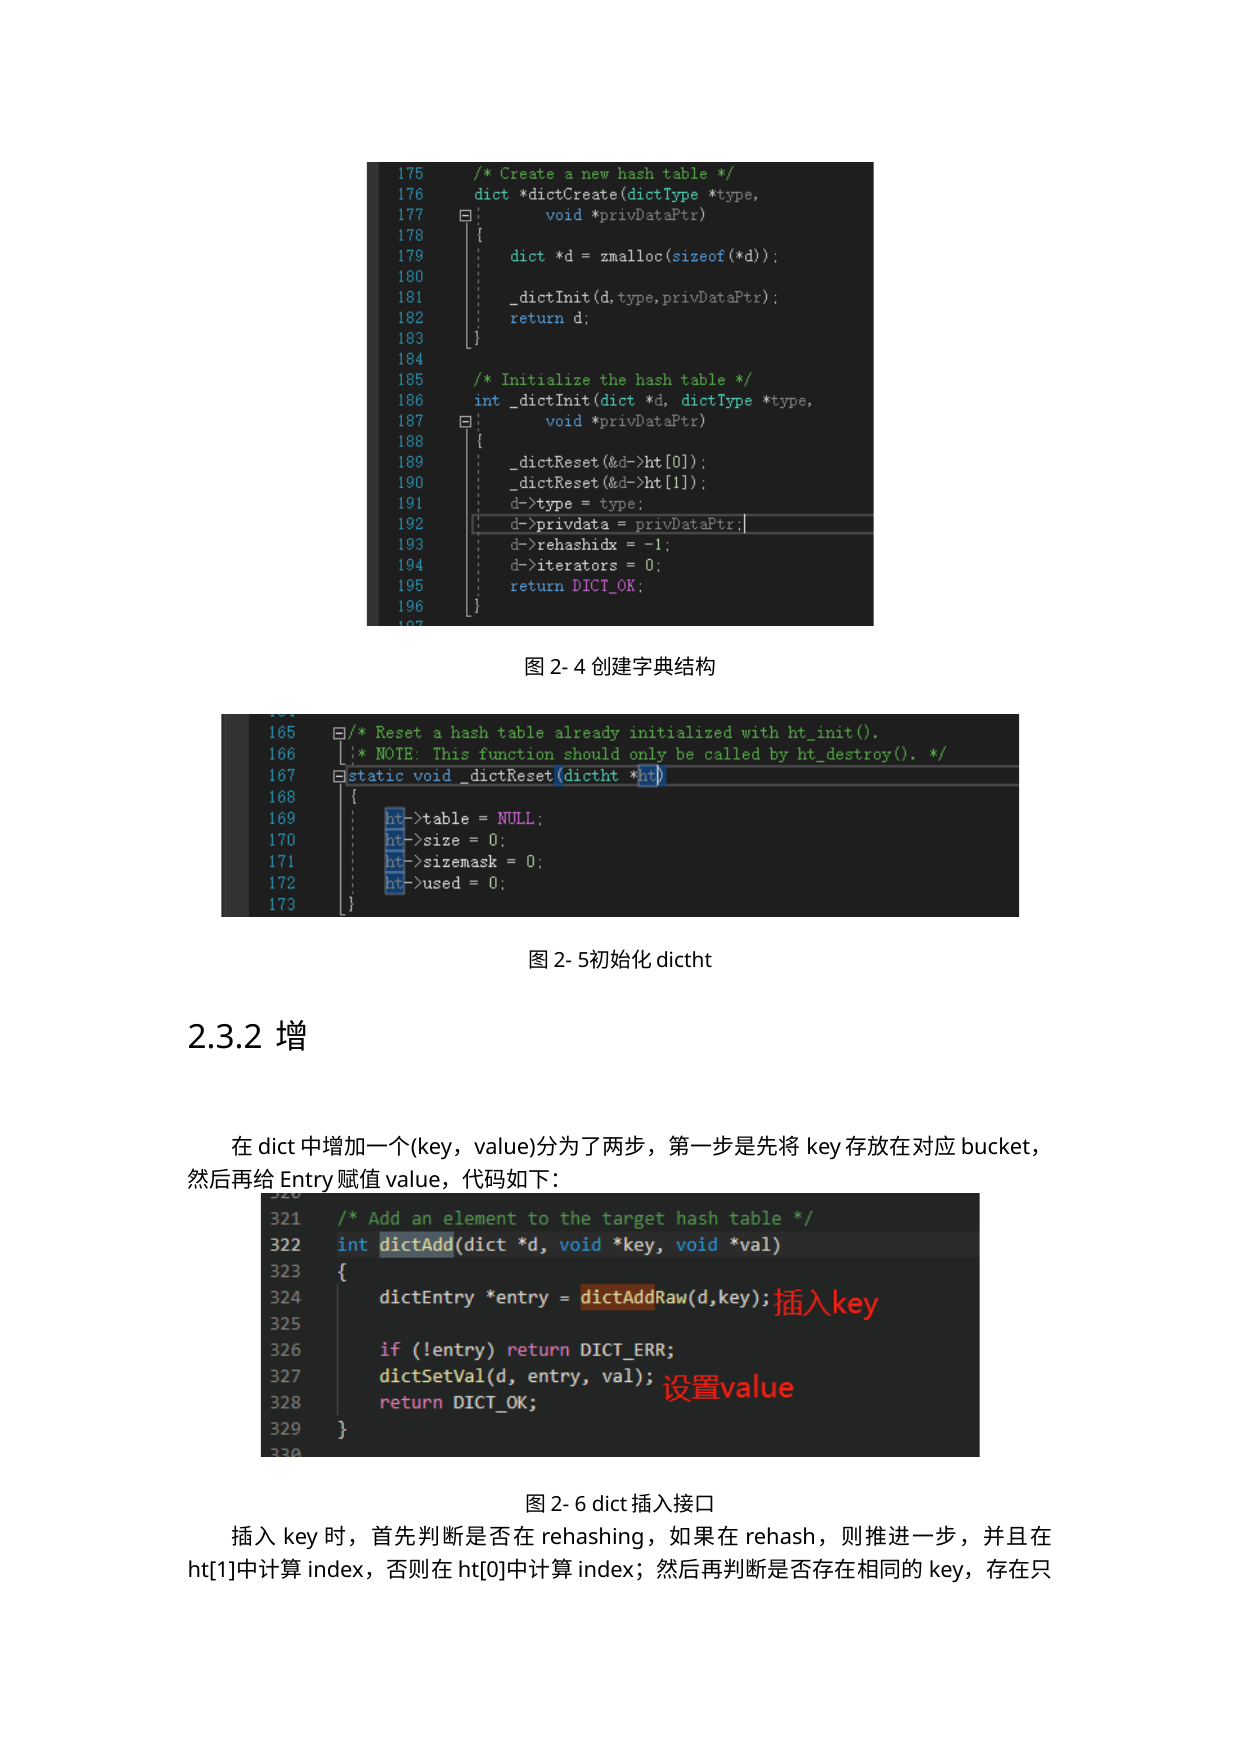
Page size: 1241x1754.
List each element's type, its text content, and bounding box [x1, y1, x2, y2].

text 图2- 6 dict插入接口 [187, 1486, 1053, 1519]
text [187, 1519, 1053, 1584]
text 图2- 4 创建字典结构 [187, 649, 1053, 682]
picture [221, 714, 1020, 917]
subtitle 增 [187, 1002, 1053, 1067]
text 图2- 5初始化dictht [187, 942, 1053, 974]
picture [366, 162, 874, 626]
text 在dict中增加一个(key，value)分为了两步，第一步是先将key存放在对应bucket，然后再给Entry赋值value，代码如下： [187, 1129, 1053, 1194]
picture [260, 1193, 980, 1457]
